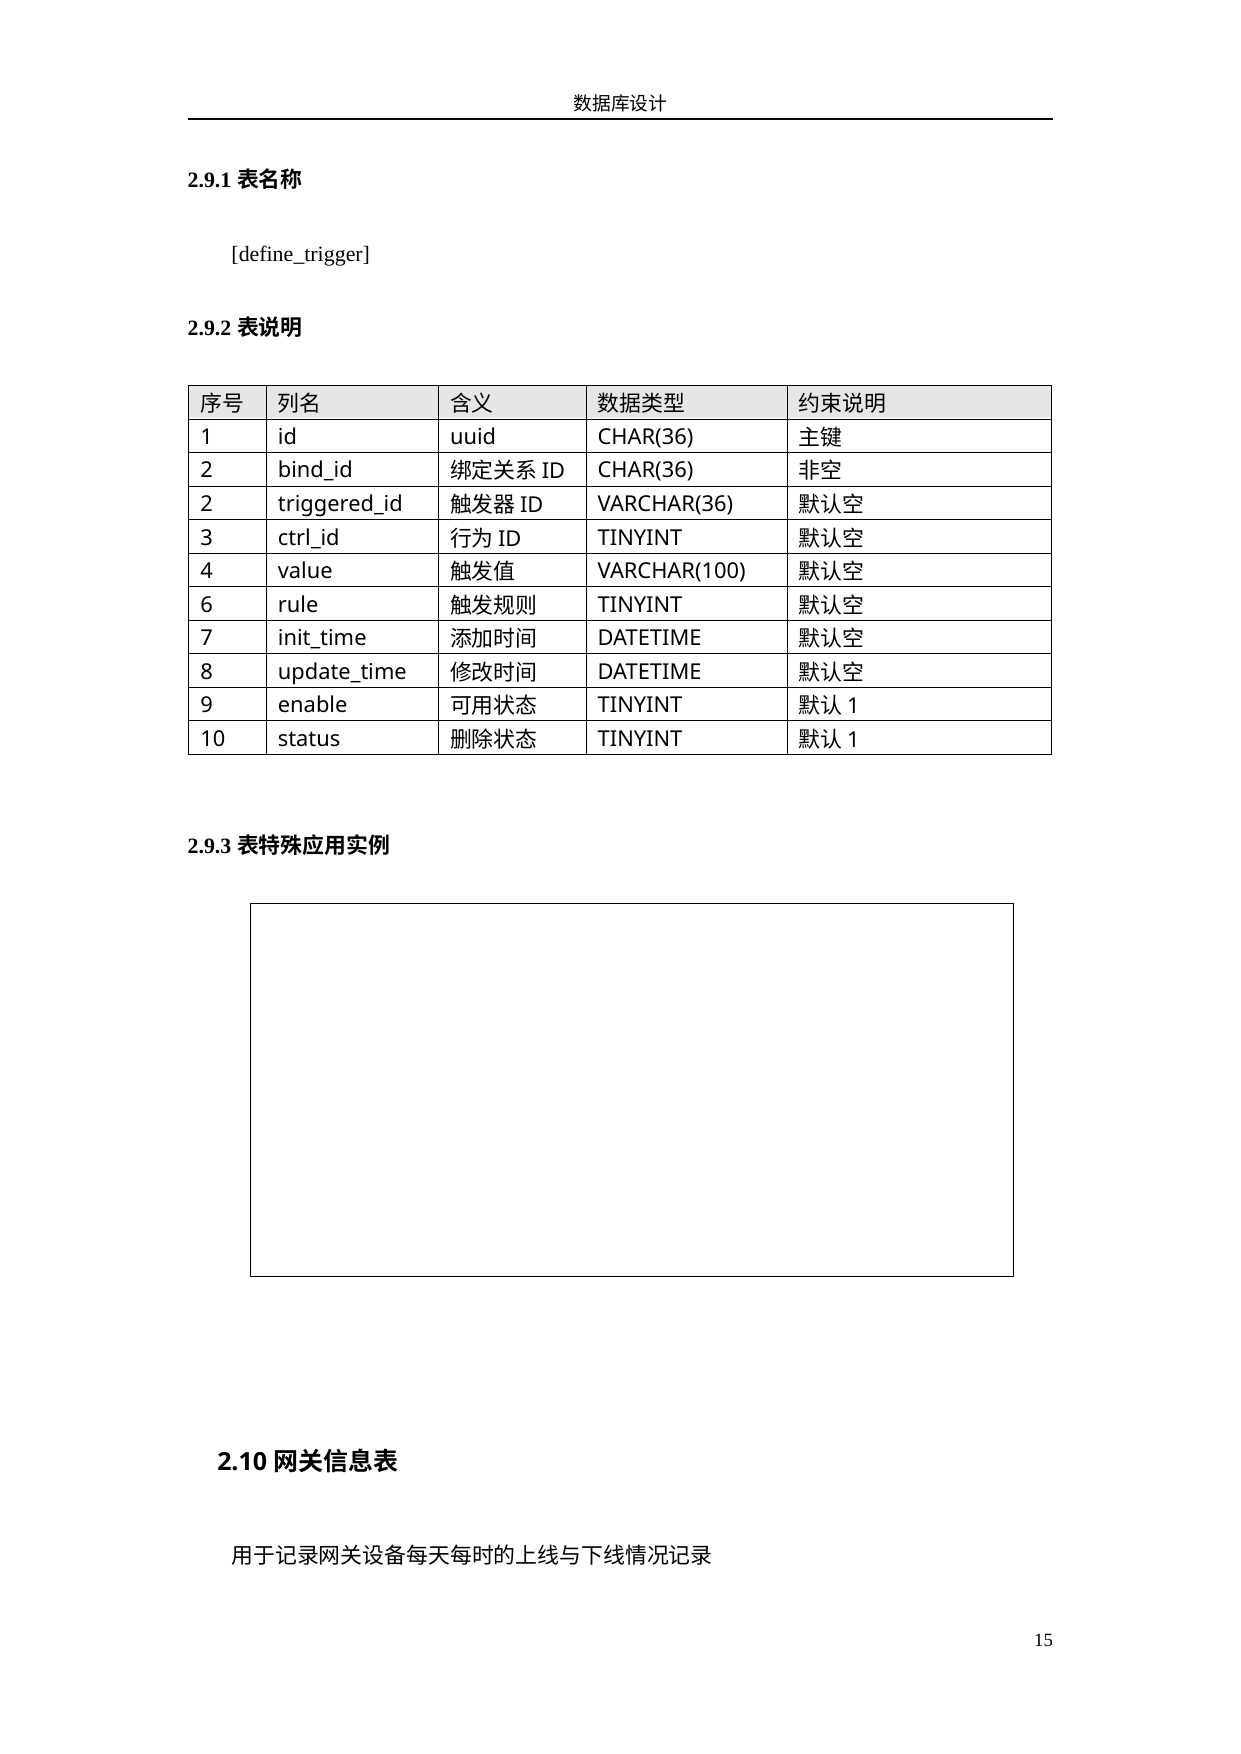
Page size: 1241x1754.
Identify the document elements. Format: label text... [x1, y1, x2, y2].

table_cell TINYINT [587, 721, 787, 754]
table_cell VARCHAR(36) [587, 487, 787, 519]
table_cell 7 [189, 621, 266, 653]
table_cell 删除状态 [439, 721, 586, 754]
table_cell TINYINT [587, 587, 787, 620]
table_cell rule [267, 587, 438, 620]
table_cell 6 [189, 587, 266, 620]
table_cell 非空 [788, 453, 1051, 486]
table_cell value [267, 554, 438, 586]
table_header 含义 [439, 386, 586, 418]
table_cell 修改时间 [439, 654, 586, 687]
table_cell 9 [189, 688, 266, 720]
table_cell update_time [267, 654, 438, 687]
table_header 约束说明 [788, 386, 1051, 418]
table_cell 触发规则 [439, 587, 586, 620]
table_cell 触发器ID [439, 487, 586, 519]
table_cell 8 [189, 654, 266, 687]
table_cell TINYINT [587, 688, 787, 720]
table_cell 添加时间 [439, 621, 586, 653]
text 用于记录网关设备每天每时的上线与下线情况记录 [187, 1537, 1053, 1570]
table_cell bind_id [267, 453, 438, 486]
table_cell ctrl_id [267, 520, 438, 553]
subtitle 表特殊应用实例 [187, 827, 1053, 860]
table_cell 2 [189, 453, 266, 486]
table_cell 默认空 [788, 621, 1051, 653]
table_cell 1 [189, 420, 266, 452]
table_cell 行为ID [439, 520, 586, 553]
table_cell init_time [267, 621, 438, 653]
table_cell enable [267, 688, 438, 720]
table_header 列名 [267, 386, 438, 418]
table_cell 主键 [788, 420, 1051, 452]
table_cell 默认1 [788, 721, 1051, 754]
table_cell 4 [189, 554, 266, 586]
table_cell 绑定关系ID [439, 453, 586, 486]
table_cell 默认空 [788, 487, 1051, 519]
table_cell 默认空 [788, 587, 1051, 620]
table_cell 触发值 [439, 554, 586, 586]
table_cell TINYINT [587, 520, 787, 553]
subtitle 网关信息表 [217, 1427, 1053, 1492]
subtitle 表名称 [187, 162, 1053, 194]
table_cell 默认1 [788, 688, 1051, 720]
text [define_trigger] [187, 237, 1053, 270]
table_cell id [267, 420, 438, 452]
table_cell DATETIME [587, 654, 787, 687]
table_cell triggered_id [267, 487, 438, 519]
table_header 数据类型 [587, 386, 787, 418]
table_cell DATETIME [587, 621, 787, 653]
table_cell 2 [189, 487, 266, 519]
table_cell 3 [189, 520, 266, 553]
table_cell 10 [189, 721, 266, 754]
table_cell uuid [439, 420, 586, 452]
subtitle 表说明 [187, 309, 1053, 342]
table_cell VARCHAR(100) [587, 554, 787, 586]
table_cell 可用状态 [439, 688, 586, 720]
table_cell CHAR(36) [587, 453, 787, 486]
table_cell 默认空 [788, 654, 1051, 687]
table_cell 默认空 [788, 554, 1051, 586]
table_cell 默认空 [788, 520, 1051, 553]
table_cell CHAR(36) [587, 420, 787, 452]
table_cell status [267, 721, 438, 754]
table_header 序号 [189, 386, 266, 418]
